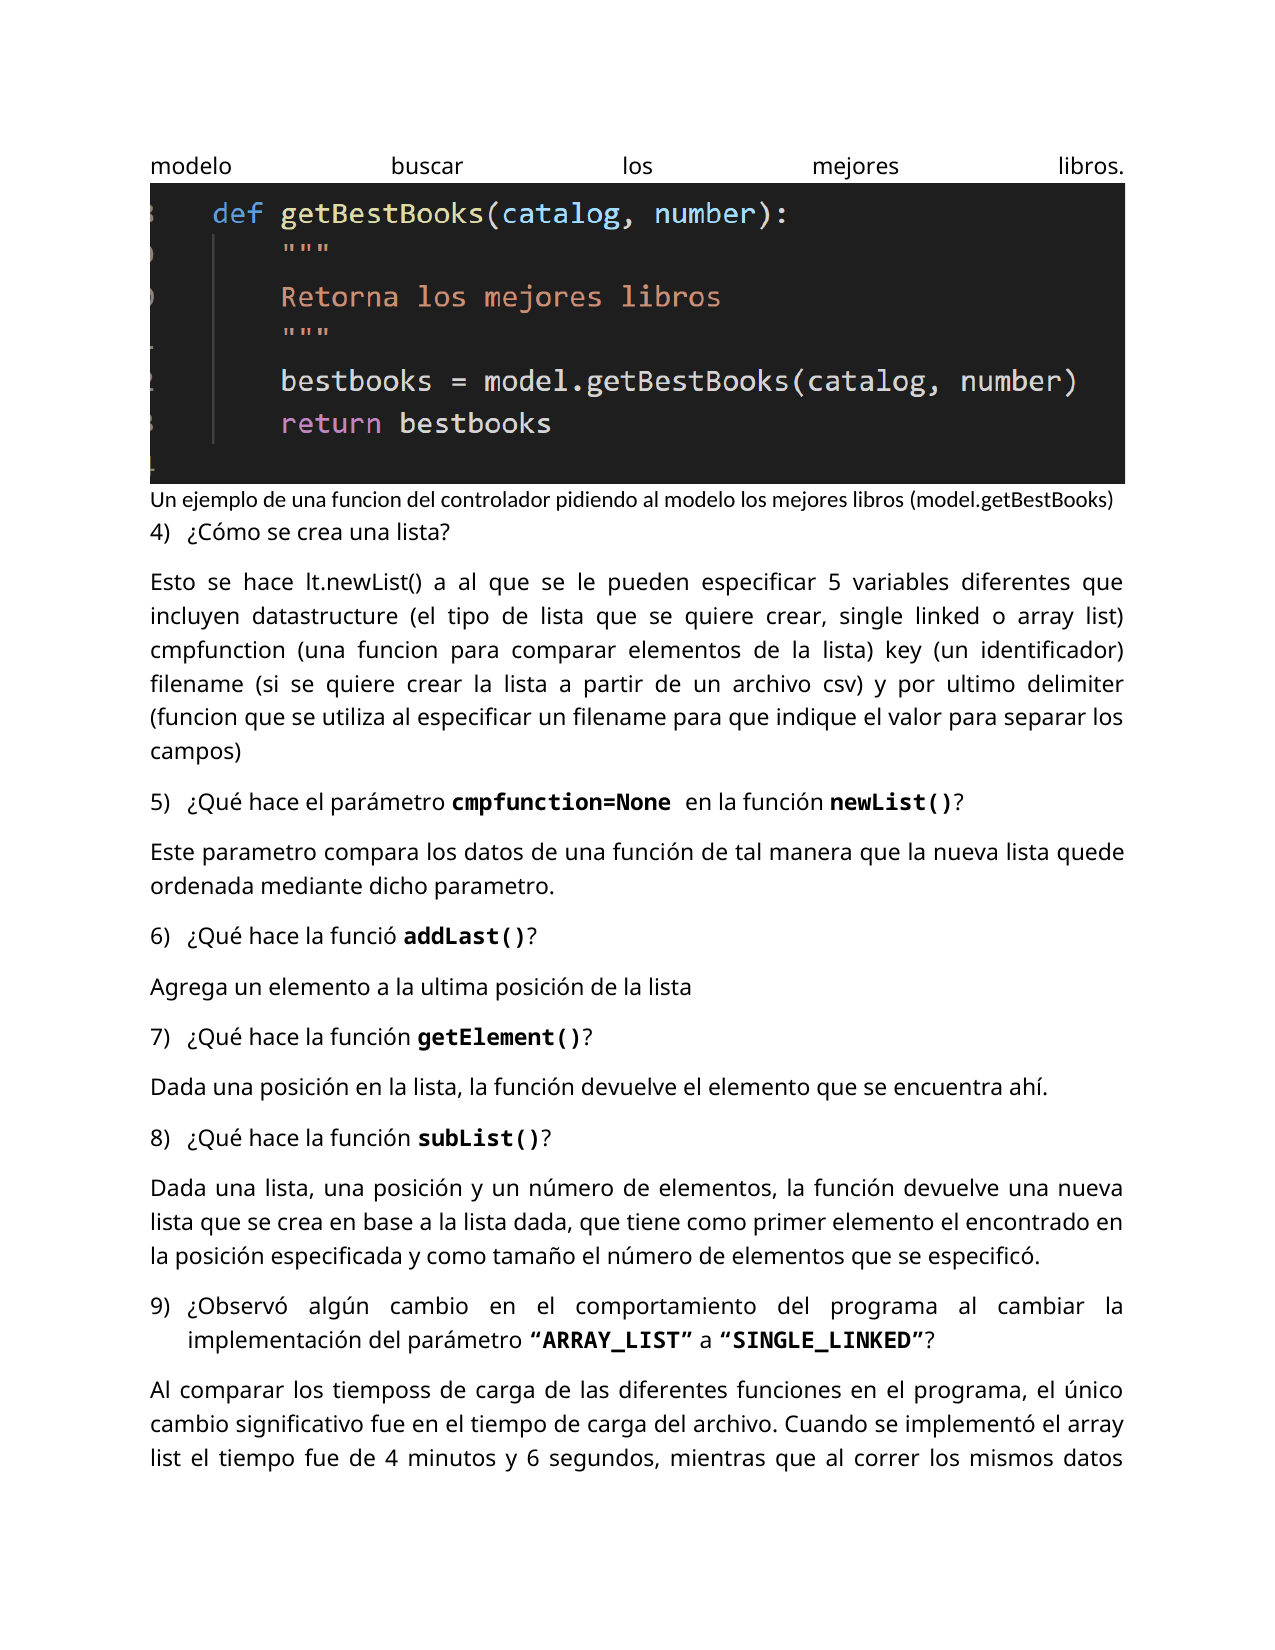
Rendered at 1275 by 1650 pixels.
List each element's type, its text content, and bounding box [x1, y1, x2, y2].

text Dada una posición en la lista, la función devuelve el elemento que se encuentra ahí. [150, 1071, 1125, 1102]
list ¿Observó algún cambio en el comportamiento del programa al cambiar la implementación del parámetro “ARRAY_LIST” a “SINGLE_LINKED”? [150, 1290, 1125, 1355]
text Este parametro compara los datos de una función de tal manera que la nueva lista quede ordenada mediante dicho parametro. [150, 836, 1125, 901]
list ¿Cómo se crea una lista? [150, 516, 1125, 547]
list ¿Qué hace la función getElement()? [150, 1021, 1125, 1052]
text Agrega un elemento a la ultima posición de la lista [150, 970, 1125, 1002]
text Dada una lista, una posición y un número de elementos, la función devuelve una nueva lista que se crea en base a la lista dada, que tiene como primer elemento el encontrado en la posición especificada y como tamaño el número de elementos que se especificó. [150, 1172, 1125, 1271]
text Esto se hace lt.newList() a al que se le pueden especificar 5 variables diferentes que incluyen datastructure (el tipo de lista que se quiere crear, single linked o array list) cmpfunction (una funcion para comparar elementos de la lista) key (un identificador) filename (si se quiere crear la lista a partir de un archivo csv) y por ultimo delimiter (funcion que se utiliza al especificar un filename para que indique el valor para separar los campos) [150, 566, 1125, 766]
list ¿Qué hace el parámetro cmpfunction=None en la función newList()? [150, 785, 1125, 817]
picture [150, 183, 1125, 484]
list ¿Qué hace la función subList()? [150, 1122, 1125, 1153]
text Un ejemplo de una funcion del controlador pidiendo al modelo los mejores libros (model.getBestBooks) [150, 486, 1125, 514]
list ¿Qué hace la funció addLast()? [150, 920, 1125, 951]
